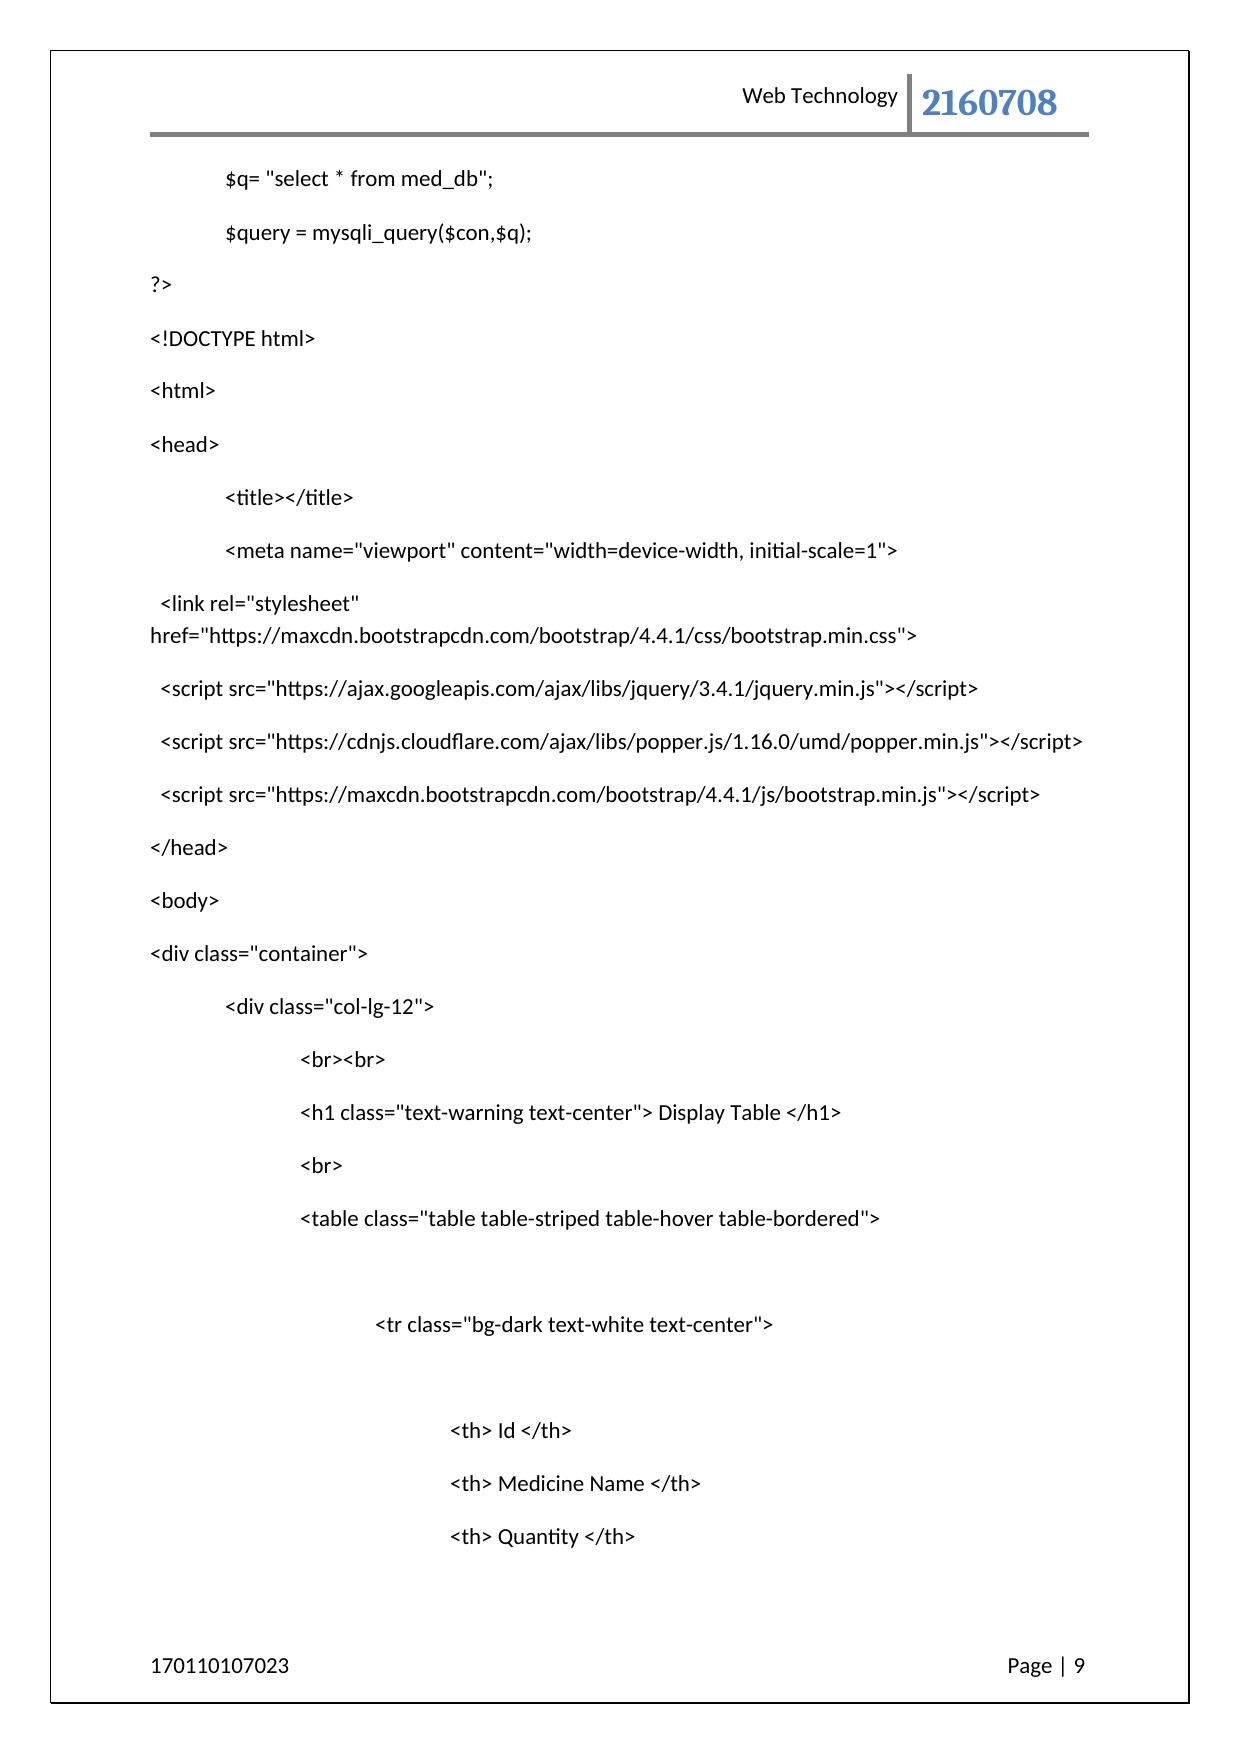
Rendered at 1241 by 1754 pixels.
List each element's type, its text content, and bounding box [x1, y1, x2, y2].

text <html> [150, 377, 1089, 405]
text <th> Medicine Name </th> [150, 1469, 1089, 1497]
text <script src="https://maxcdn.bootstrapcdn.com/bootstrap/4.4.1/js/bootstrap.min.js"></script> [150, 780, 1089, 808]
text <head> [150, 430, 1089, 458]
text ?> [150, 271, 1089, 299]
text $query = mysqli_query($con,$q); [150, 218, 1089, 246]
text <h1 class="text-warning text-center"> Display Table </h1> [150, 1098, 1089, 1126]
text <script src="https://cdnjs.cloudflare.com/ajax/libs/popper.js/1.16.0/umd/popper.min.js"></script> [150, 727, 1089, 755]
text <div class="container"> [150, 939, 1089, 967]
text <th> Id </th> [150, 1416, 1089, 1444]
text <div class="col-lg-12"> [150, 992, 1089, 1020]
text <script src="https://ajax.googleapis.com/ajax/libs/jquery/3.4.1/jquery.min.js"></script> [150, 674, 1089, 702]
text <table class="table table-striped table-hover table-bordered"> [150, 1204, 1089, 1232]
text <tr class="bg-dark text-white text-center"> [150, 1310, 1089, 1338]
text </head> [150, 833, 1089, 861]
text <br> [150, 1151, 1089, 1179]
text <!DOCTYPE html> [150, 324, 1089, 352]
text <body> [150, 886, 1089, 914]
text <br><br> [150, 1045, 1089, 1073]
text <title></title> [150, 483, 1089, 511]
text $q= "select * from med_db"; [150, 164, 1089, 193]
text <th> Quantity </th> [150, 1522, 1089, 1550]
text <meta name="viewport" content="width=device-width, initial-scale=1"> [150, 536, 1089, 564]
text <link rel="stylesheet" href="https://maxcdn.bootstrapcdn.com/bootstrap/4.4.1/css/bootstrap.min.css"> [150, 589, 1089, 649]
